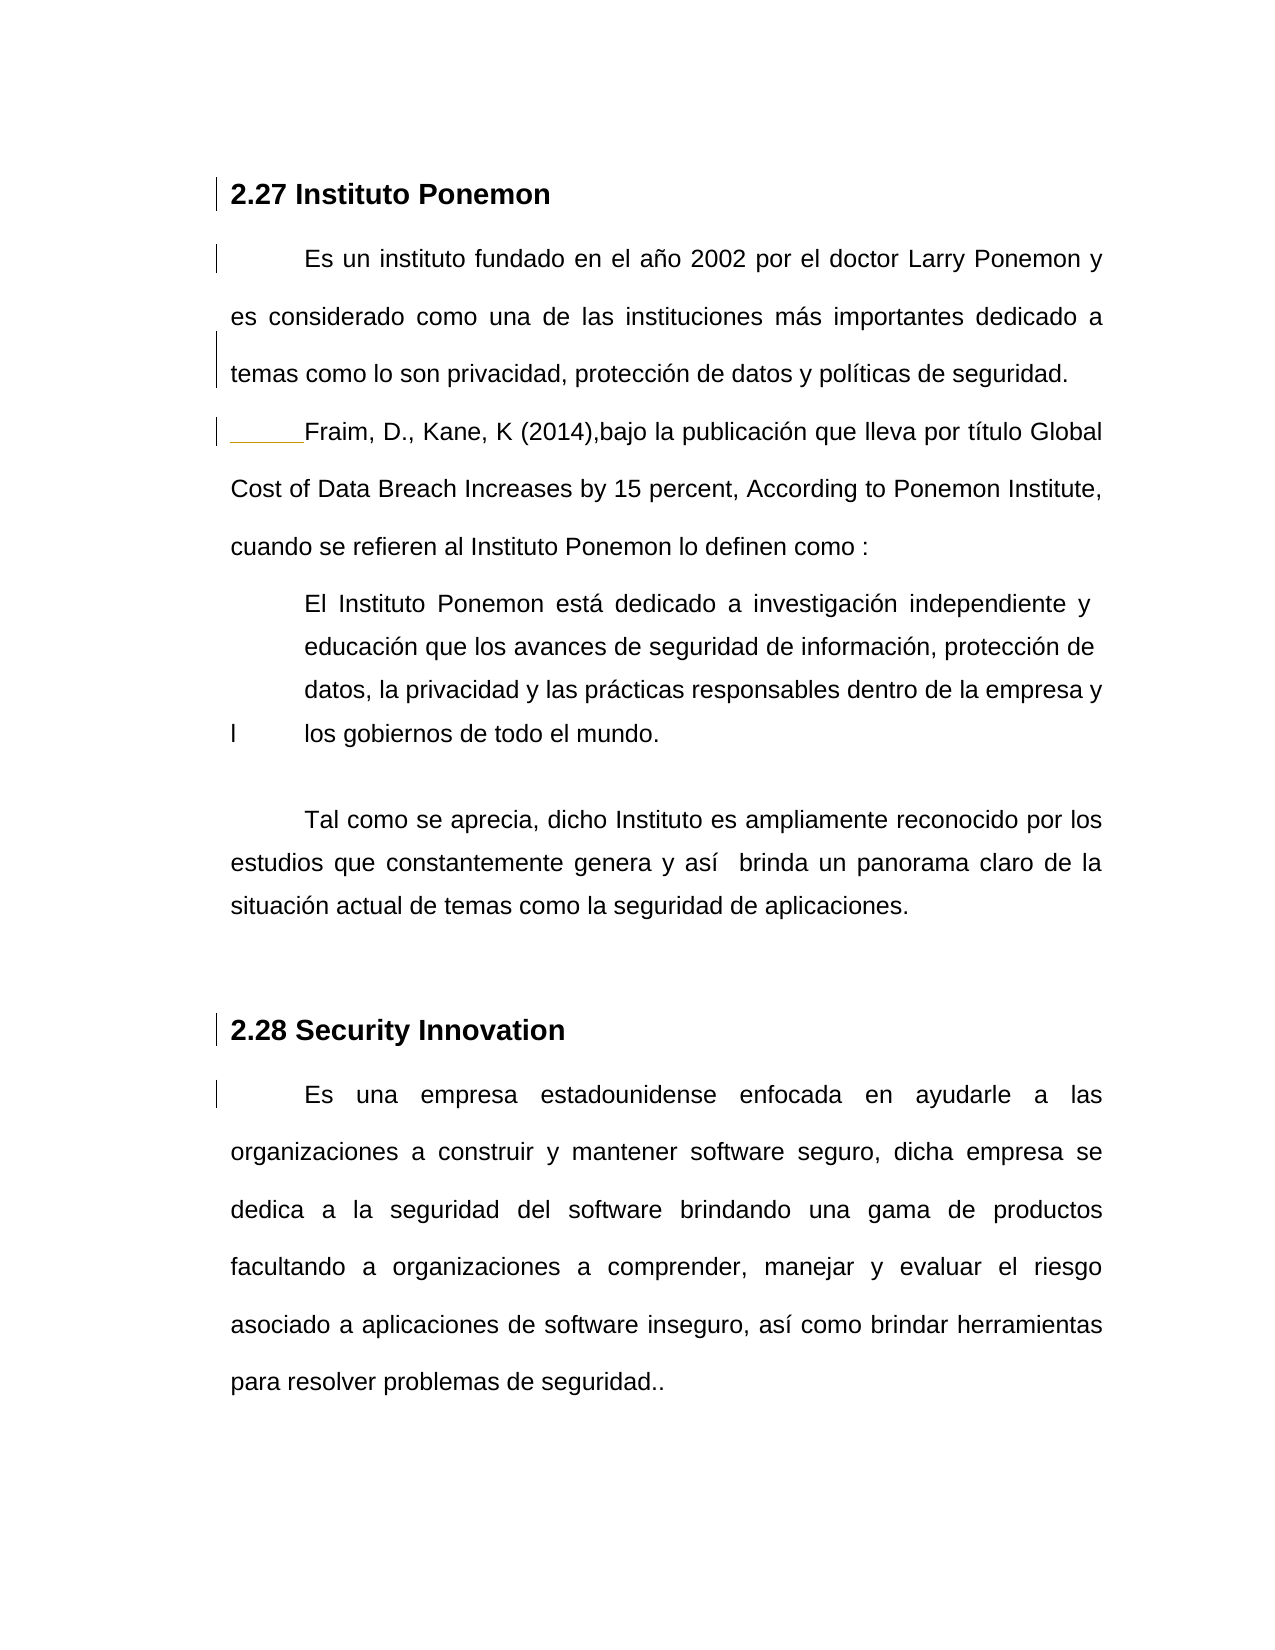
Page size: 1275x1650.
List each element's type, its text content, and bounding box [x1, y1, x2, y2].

text Fraim, D., Kane, K (2014),bajo la publicación que lleva por título Global Cost of Data Breach Increases by 15 percent, According to Ponemon Institute, cuando se refieren al Instituto Ponemon lo definen como : [230, 417, 1104, 561]
subtitle 2.27 Instituto Ponemon [230, 177, 1104, 211]
text Es una empresa estadounidense enfocada en ayudarle a las organizaciones a construir y mantener software seguro, dicha empresa se dedica a la seguridad del software brindando una gama de productos facultando a organizaciones a comprender, manejar y evaluar el riesgo asociado a aplicaciones de software inseguro, así como brindar herramientas para resolver problemas de seguridad.. [230, 1080, 1104, 1396]
subtitle 2.28 Security Innovation [230, 1013, 1104, 1046]
text El Instituto Ponemon está dedicado a investigación independiente y educación que los avances de seguridad de información, protección de datos, la privacidad y las prácticas responsables dentro de la empresa y l los gobiernos de todo el mundo. [230, 589, 1104, 747]
text Tal como se aprecia, dicho Instituto es ampliamente reconocido por los estudios que constantemente genera y así brinda un panorama claro de la situación actual de temas como la seguridad de aplicaciones. [230, 805, 1104, 920]
text Es un instituto fundado en el año 2002 por el doctor Larry Ponemon y es considerado como una de las instituciones más importantes dedicado a temas como lo son privacidad, protección de datos y políticas de seguridad. [230, 244, 1104, 388]
